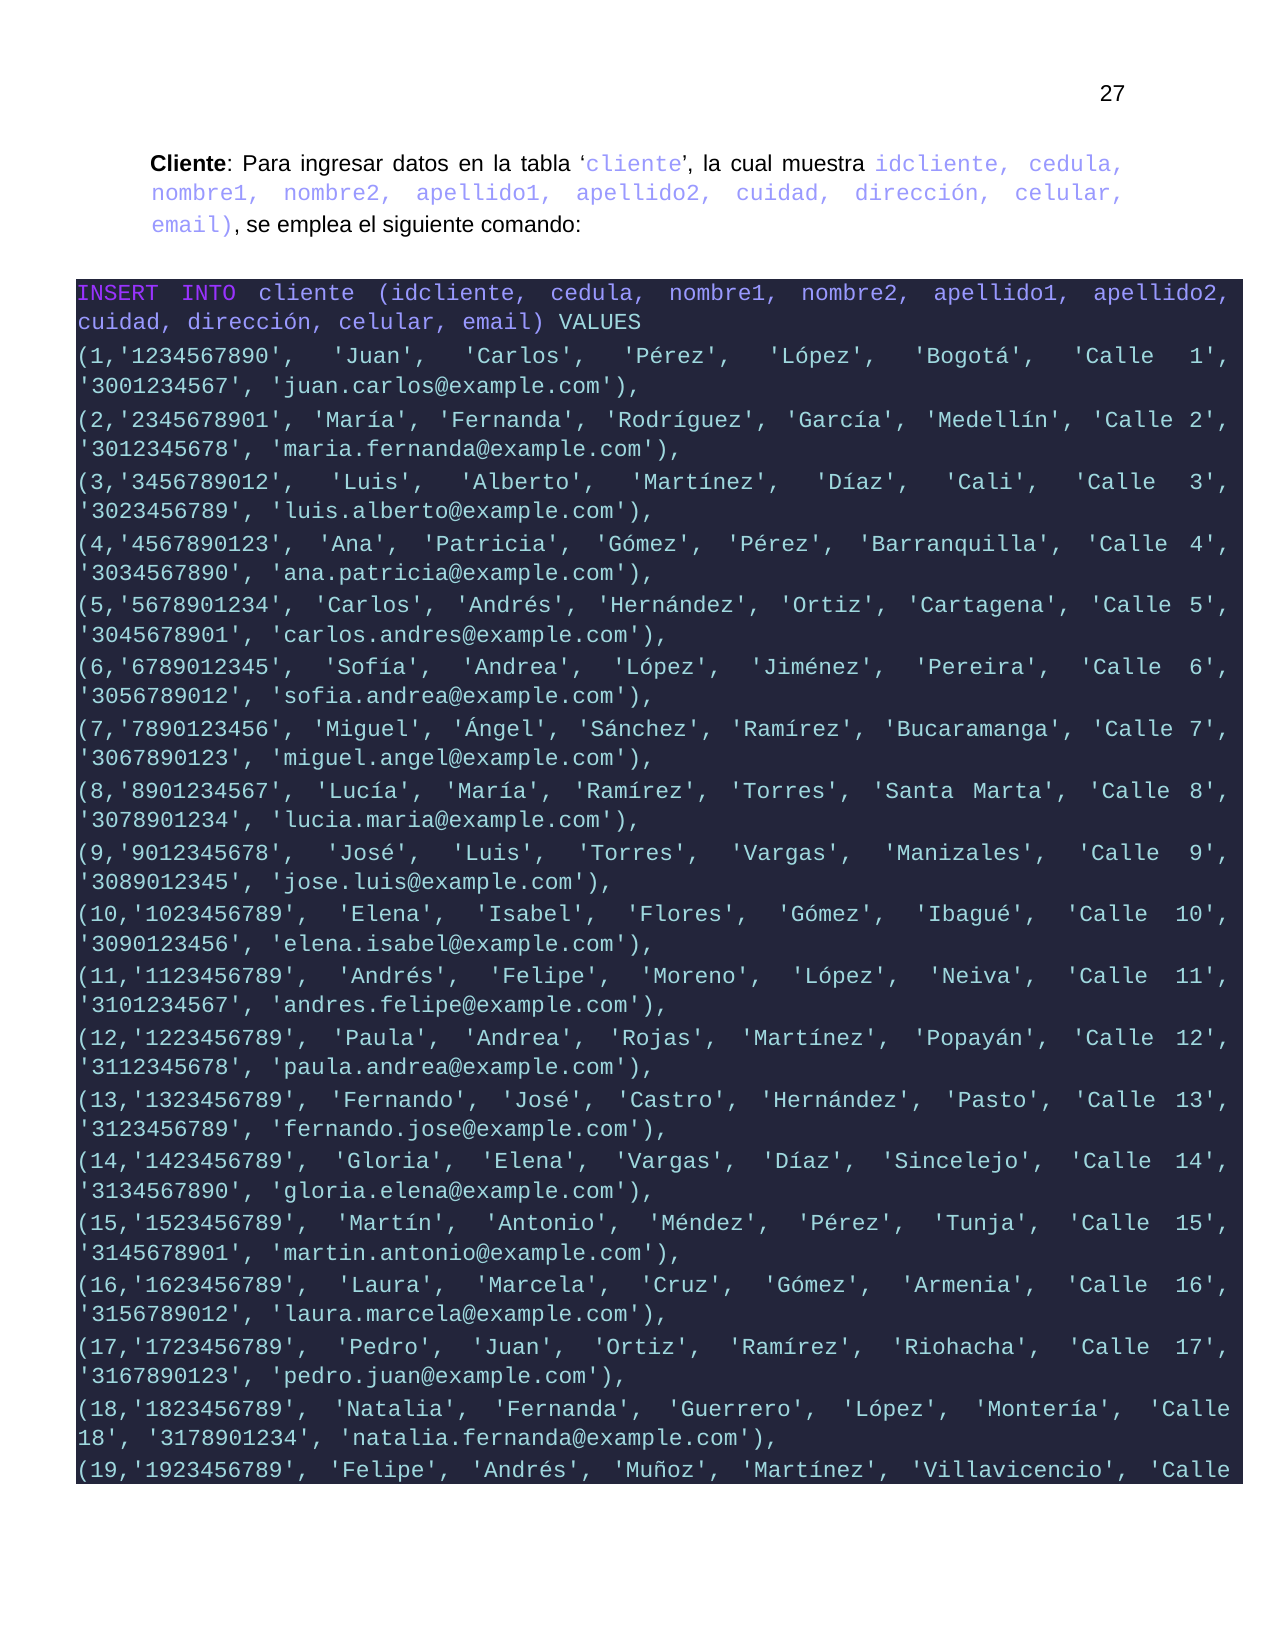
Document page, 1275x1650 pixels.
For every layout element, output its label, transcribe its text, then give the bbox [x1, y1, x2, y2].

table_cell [76, 407, 1243, 1484]
table_cell (1,'1234567890', 'Juan', 'Carlos', 'Pérez', 'López', 'Bogotá', 'Calle 1', '3001234567', 'juan.carlos@example.com'), [76, 343, 1243, 407]
text Cliente: Para ingresar datos en la tabla ‘cliente’, la cual muestra idcliente, cedula, nombre1, nombre2, apellido1, apellido2, cuidad, dirección, celular, email), se emplea el siguiente comando: [150, 150, 1125, 239]
table_header INSERT INTO cliente (idcliente, cedula, nombre1, nombre2, apellido1, apellido2, cuidad, dirección, celular, email) VALUES [76, 279, 1243, 343]
